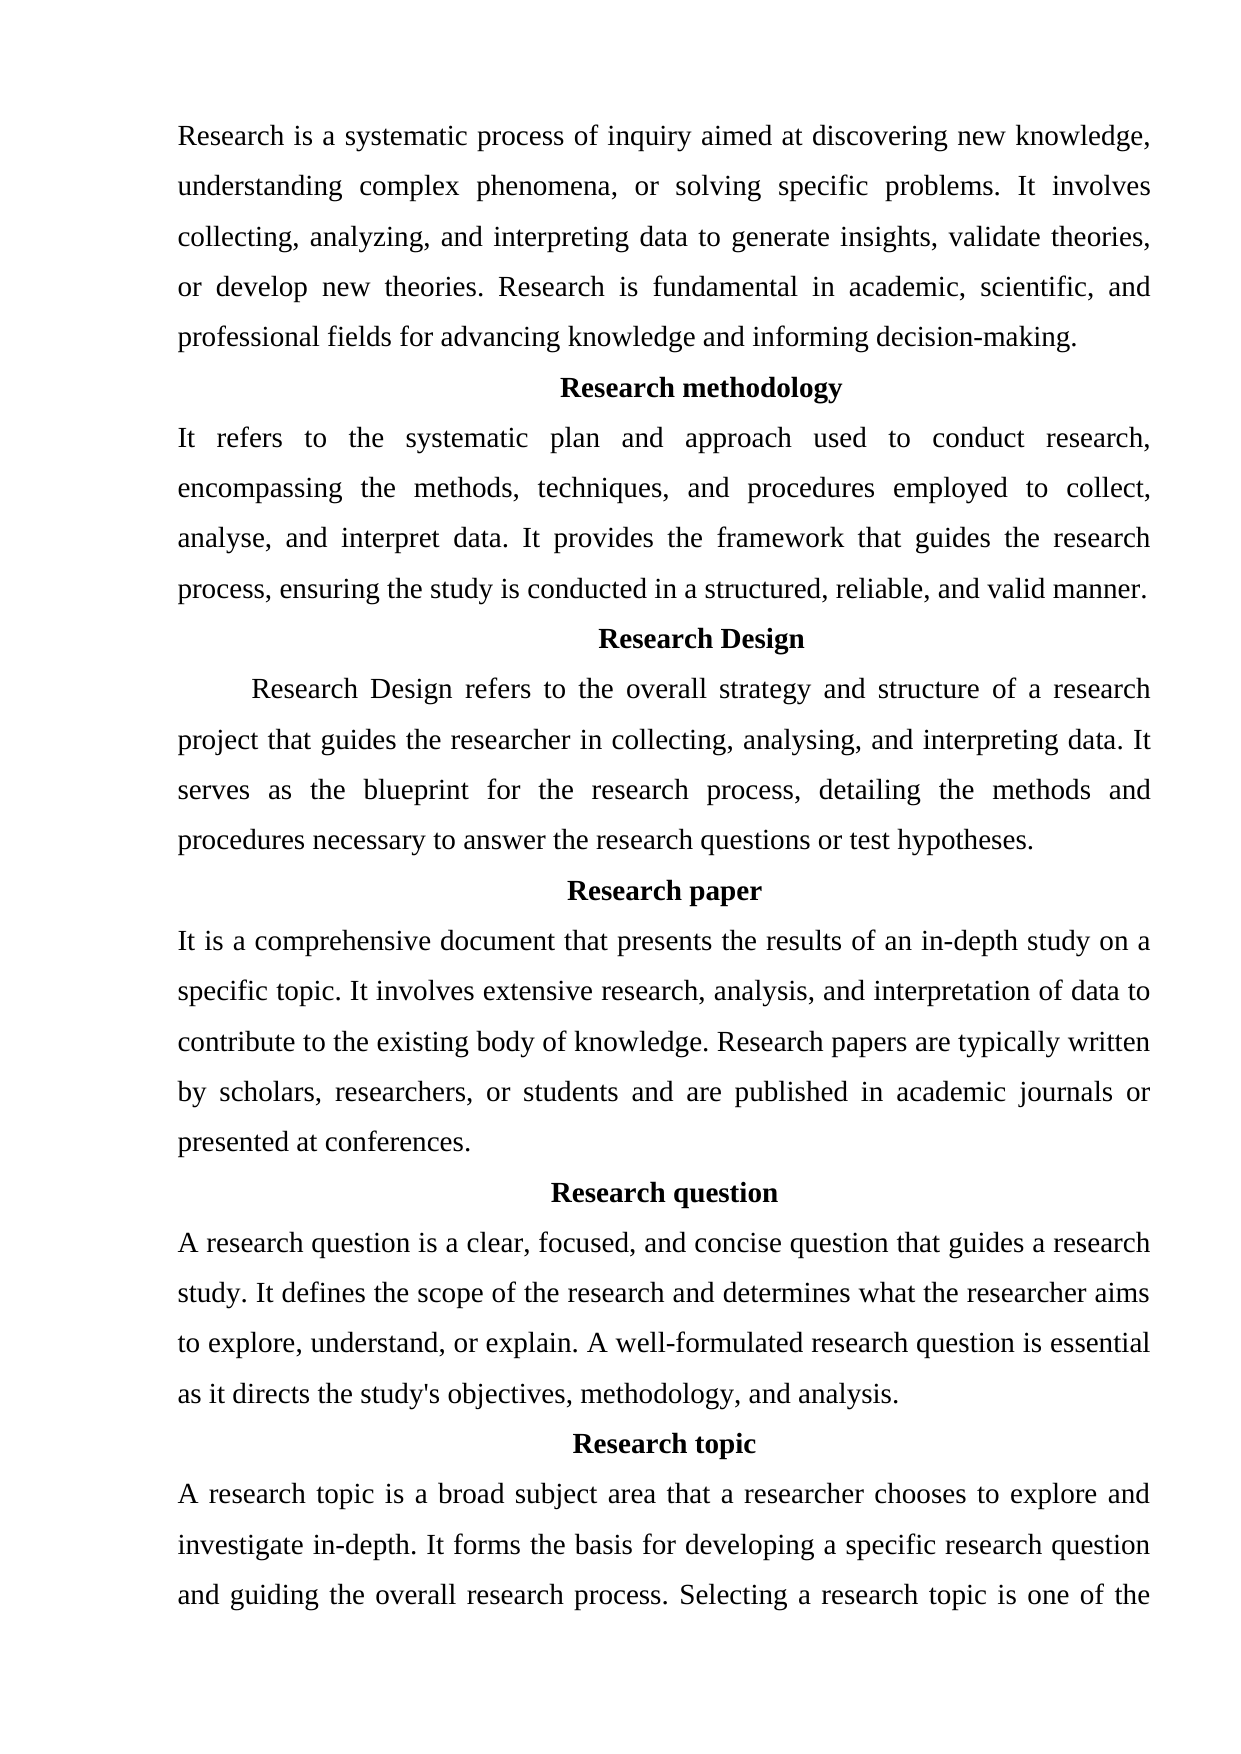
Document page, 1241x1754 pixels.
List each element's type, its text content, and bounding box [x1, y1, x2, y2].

text Research Design [177, 621, 1152, 655]
text It refers to the systematic plan and approach used to conduct research, encompassing the methods, techniques, and procedures employed to collect, analyse, and interpret data. It provides the framework that guides the research process, ensuring the study is conducted in a structured, reliable, and valid manner. [177, 420, 1152, 604]
text A research question is a clear, focused, and concise question that guides a research study. It defines the scope of the research and determines what the researcher aims to explore, understand, or explain. A well-formulated research question is essential as it directs the study's objectives, methodology, and analysis. [177, 1225, 1152, 1409]
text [177, 1477, 1152, 1611]
text Research paper [177, 873, 1152, 906]
text Research question [177, 1175, 1152, 1208]
text It is a comprehensive document that presents the results of an in-depth study on a specific topic. It involves extensive research, analysis, and interpretation of data to contribute to the existing body of knowledge. Research papers are typically written by scholars, researchers, or students and are published in academic journals or presented at conferences. [177, 923, 1152, 1158]
text Research methodology [177, 370, 1152, 403]
text Research topic [177, 1426, 1152, 1460]
text Research Design refers to the overall strategy and structure of a research project that guides the researcher in collecting, analysing, and interpreting data. It serves as the blueprint for the research process, detailing the methods and procedures necessary to answer the research questions or test hypotheses. [177, 672, 1152, 856]
text Research is a systematic process of inquiry aimed at discovering new knowledge, understanding complex phenomena, or solving specific problems. It involves collecting, analyzing, and interpreting data to generate insights, validate theories, or develop new theories. Research is fundamental in academic, scientific, and professional fields for advancing knowledge and informing decision-making. [177, 118, 1152, 353]
